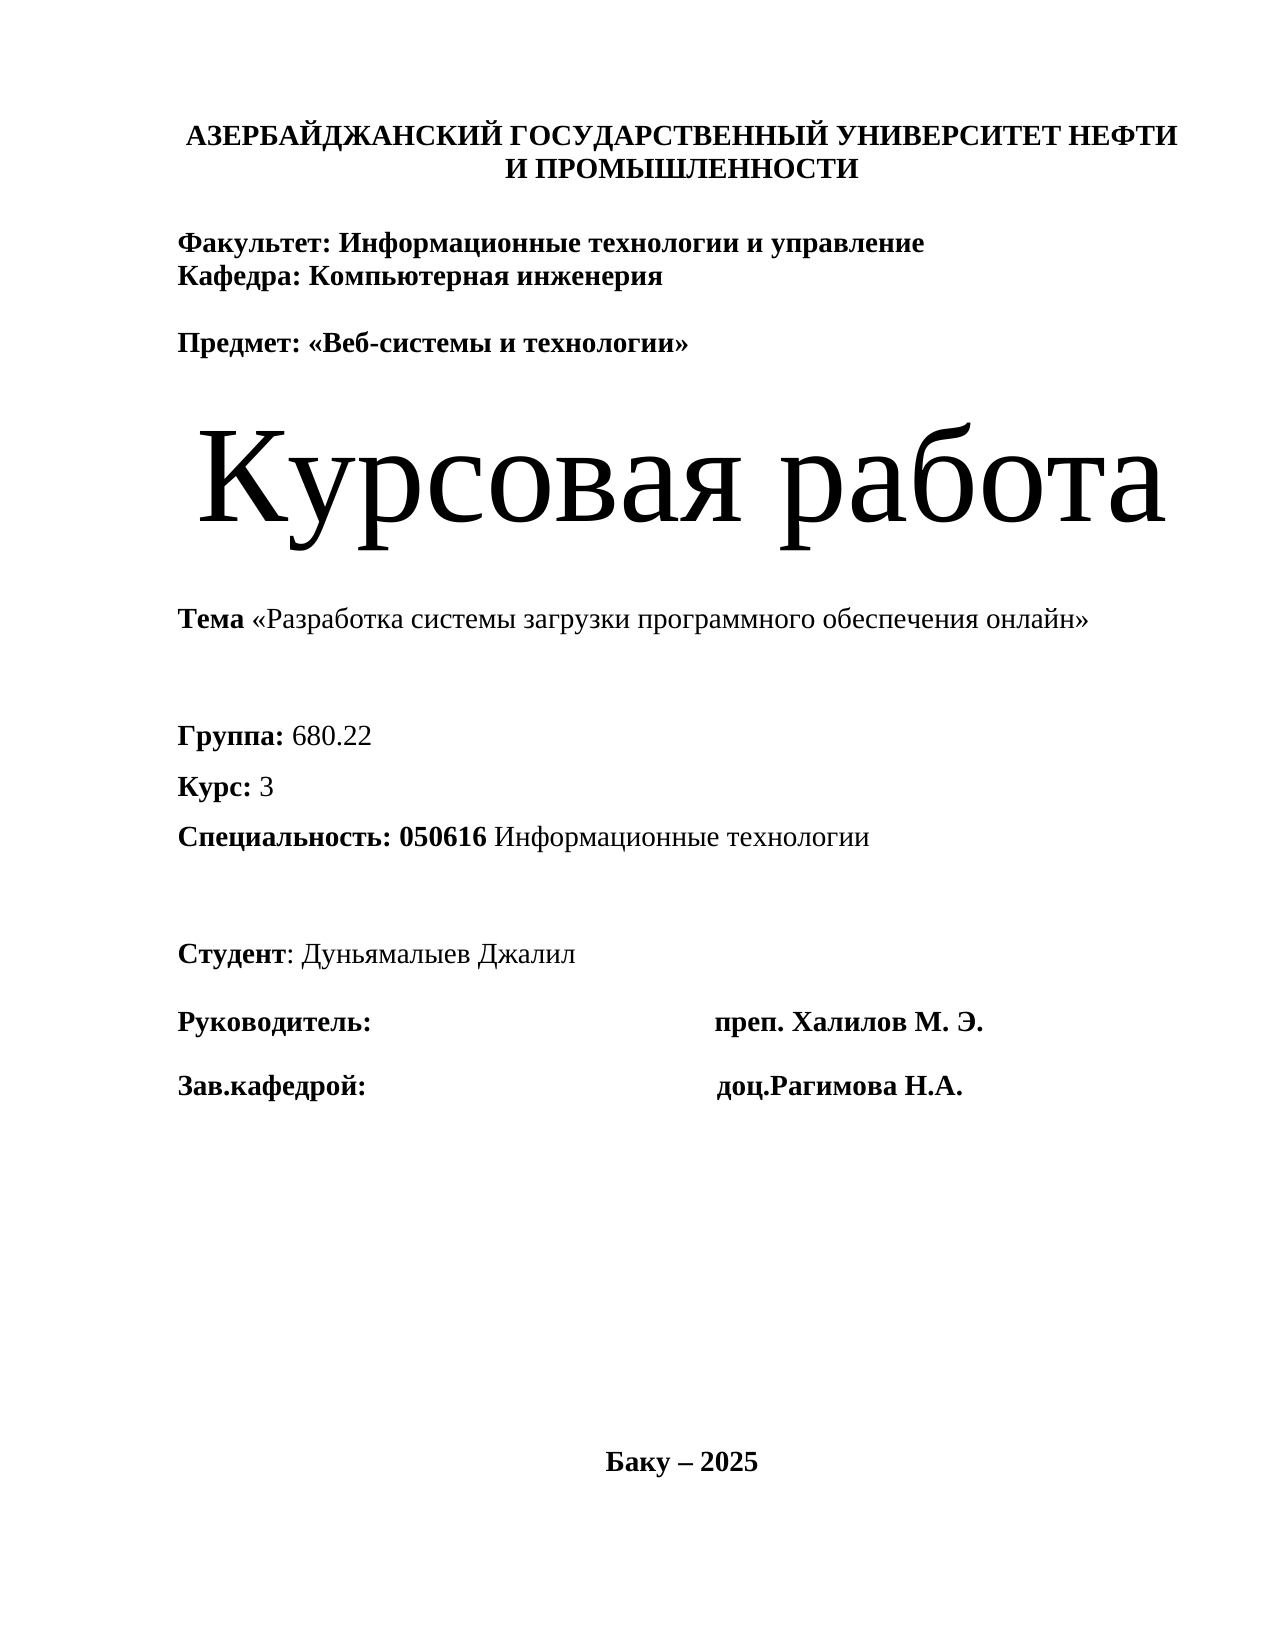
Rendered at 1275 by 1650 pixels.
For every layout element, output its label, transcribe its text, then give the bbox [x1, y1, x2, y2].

text Курсовая работа [177, 393, 1186, 551]
text Зав.кафедрой: доц.Рагимова Н.А. [177, 1068, 1186, 1102]
text Специальность: 050616 Информационные технологии [177, 819, 1186, 853]
text Тема «Разработка системы загрузки программного обеспечения онлайн» [177, 601, 1186, 635]
text Студент: Дуньямалыев Джалил [177, 937, 1186, 970]
text Руководитель: преп. Халилов М. Э. [177, 1004, 1186, 1068]
text Кафедра: Компьютерная инженерия [177, 258, 1186, 292]
text АЗЕРБАЙДЖАНСКИЙ ГОСУДАРСТВЕННЫЙ УНИВЕРСИТЕТ НЕФТИ И ПРОМЫШЛЕННОСТИ [177, 118, 1186, 185]
text Курc: 3 [177, 769, 1186, 802]
text Группа: 680.22 [177, 718, 1186, 752]
text Баку – 2025 [177, 1444, 1186, 1478]
text Предмет: «Веб-системы и технологии» [177, 326, 1186, 359]
text Факультет: Информационные технологии и управление [177, 225, 1186, 258]
